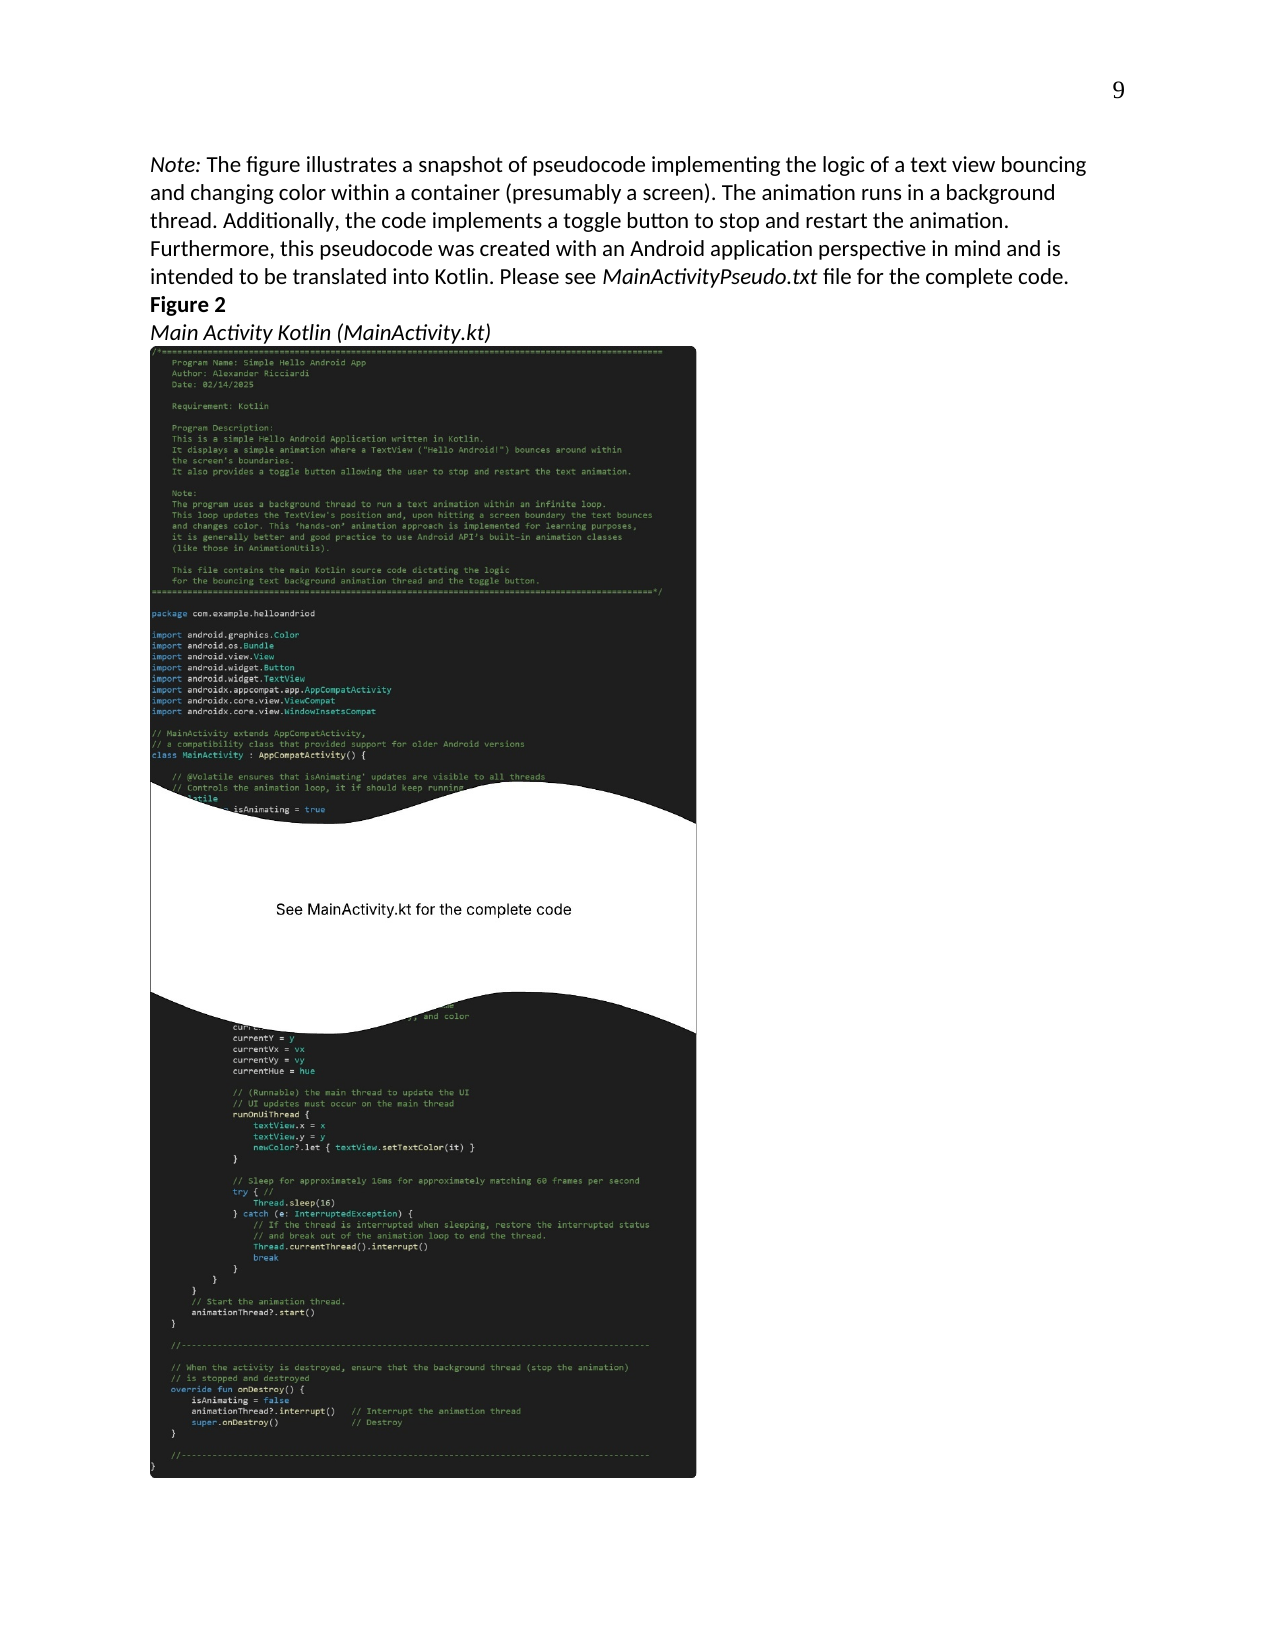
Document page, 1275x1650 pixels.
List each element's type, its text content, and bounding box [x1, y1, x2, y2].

text Figure 2 Main Activity Kotlin (MainActivity.kt) [150, 290, 1125, 346]
picture [150, 346, 697, 1478]
